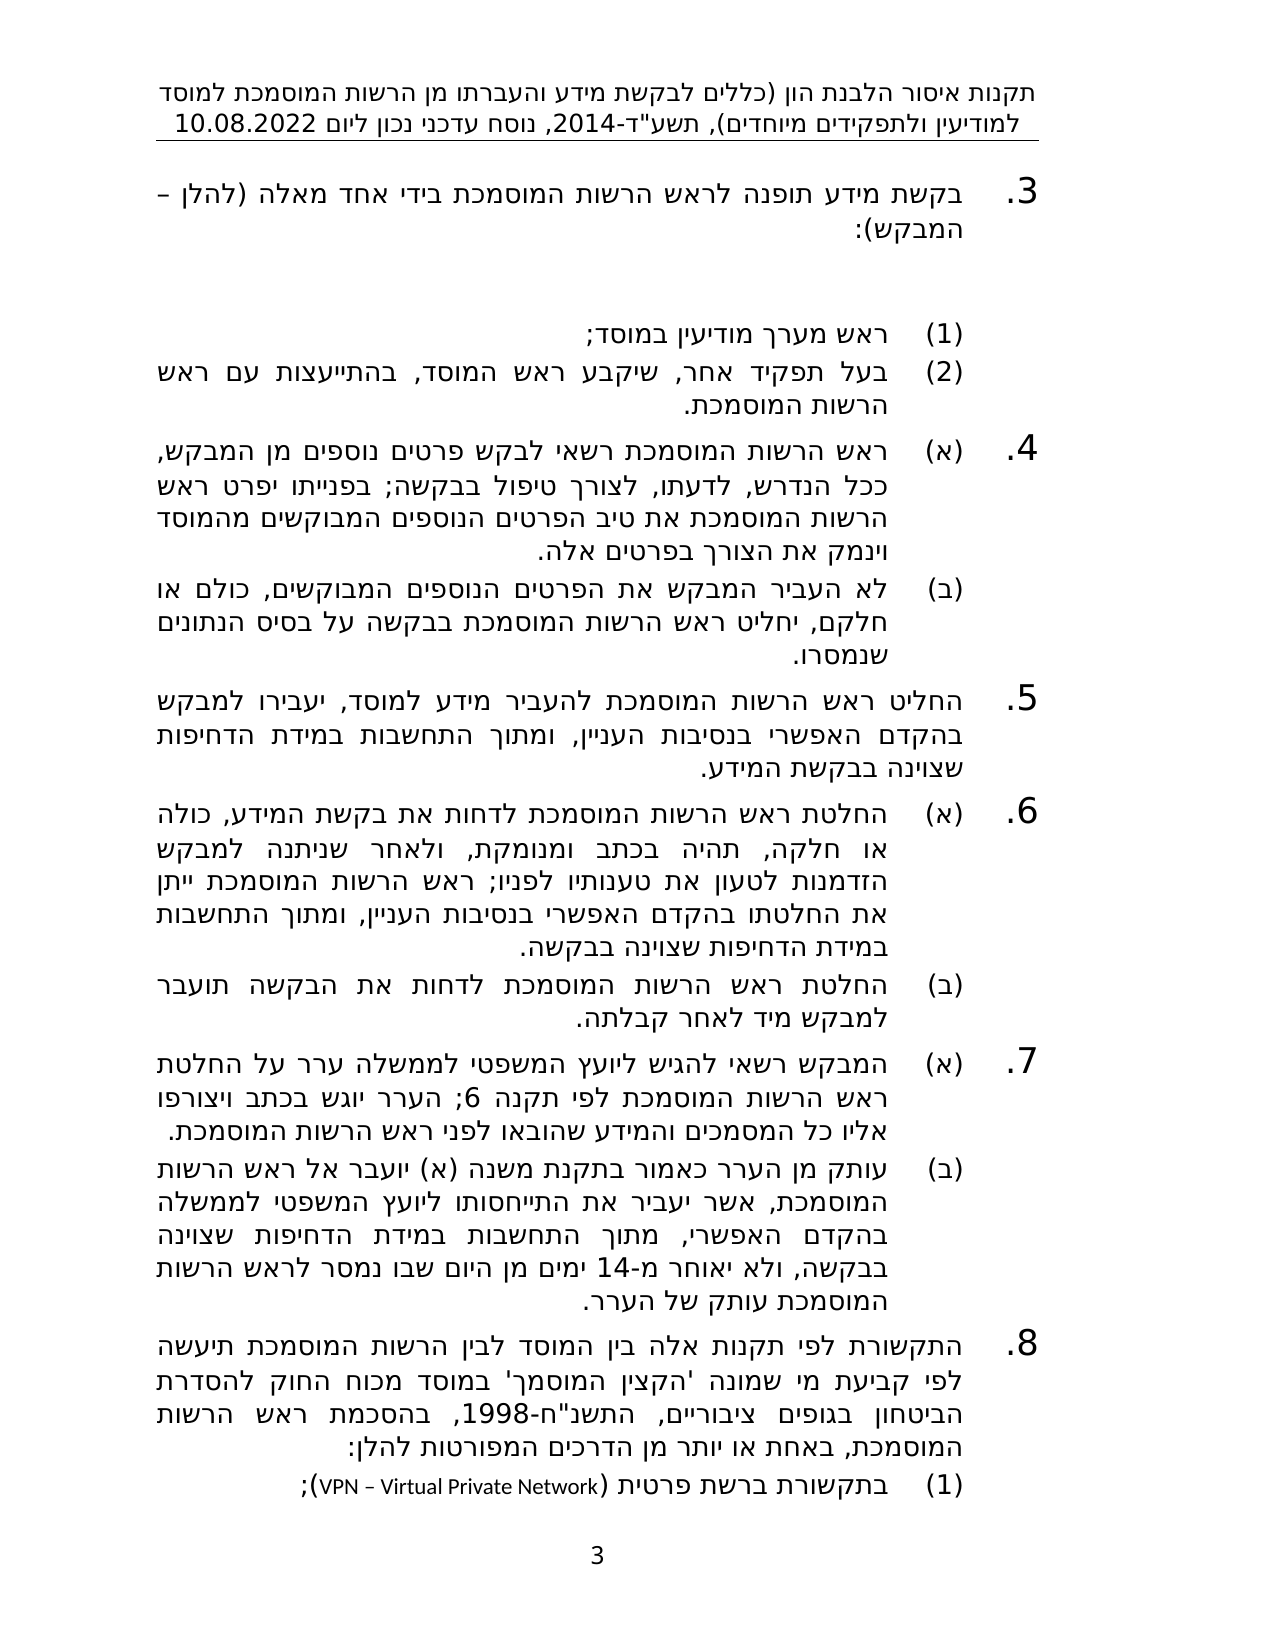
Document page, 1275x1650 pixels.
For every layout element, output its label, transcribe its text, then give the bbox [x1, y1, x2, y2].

text 8. התקשורת לפי תקנות אלה בין המוסד לבין הרשות המוסמכת תיעשה לפי קביעת מי שמונה 'הקצין המוסמך' במוסד מכוח החוק להסדרת הביטחון בגופים ציבוריים, התשנ"ח-1998, בהסכמת ראש הרשות המוסמכת, באחת או יותר מן הדרכים המפורטות להלן: [156, 1336, 1039, 1475]
text (2) בעל תפקיד אחר, שיקבע ראש המוסד, בהתייעצות עם ראש הרשות המוסמכת. [156, 369, 964, 433]
text 4. (א) ראש הרשות המוסמכת רשאי לבקש פרטים נוספים מן המבקש, ככל הנדרש, לדעתו, לצורך טיפול בבקשה; בפנייתו יפרט ראש הרשות המוסמכת את טיב הפרטים הנוספים המבוקשים מהמוסד וינמק את הצורך בפרטים אלה. [156, 440, 1039, 580]
text 3. בקשת מידע תופנה לראש הרשות המוסמכת בידי אחד מאלה (להלן – המבקש): [156, 177, 1039, 251]
text 5. החליט ראש הרשות המוסמכת להעביר מידע למוסד, יעבירו למבקש בהקדם האפשרי בנסיבות העניין, ומתוך התחשבות במידת הדחיפות שצוינה בבקשת המידע. [156, 690, 1039, 797]
text (1) ראש מערך מודיעין במוסד; [156, 331, 964, 363]
text (1) בתקשורת ברשת פרטית (VPN – Virtual Private Network); [156, 1482, 964, 1516]
text 6. (א) החלטת ראש הרשות המוסמכת לדחות את בקשת המידע, כולה או חלקה, תהיה בכתב ומנומקת, ולאחר שניתנה למבקש הזדמנות לטעון את טענותיו לפניו; ראש הרשות המוסמכת ייתן את החלטתו בהקדם האפשרי בנסיבות העניין, ומתוך התחשבות במידת הדחיפות שצוינה בבקשה. [156, 803, 1039, 976]
text (ב) החלטת ראש הרשות המוסמכת לדחות את הבקשה תועבר למבקש מיד לאחר קבלתה. [156, 982, 964, 1046]
text 7. (א) המבקש רשאי להגיש ליועץ המשפטי לממשלה ערר על החלטת ראש הרשות המוסמכת לפי תקנה 6; הערר יוגש בכתב ויצורפו אליו כל המסמכים והמידע שהובאו לפני ראש הרשות המוסמכת. [156, 1053, 1039, 1160]
text (ב) לא העביר המבקש את הפרטים הנוספים המבוקשים, כולם או חלקם, יחליט ראש הרשות המוסמכת בבקשה על בסיס הנתונים שנמסרו. [156, 586, 964, 683]
text (ב) עותק מן הערר כאמור בתקנת משנה (א) יועבר אל ראש הרשות המוסמכת, אשר יעביר את התייחסותו ליועץ המשפטי לממשלה בהקדם האפשרי, מתוך התחשבות במידת הדחיפות שצוינה בבקשה, ולא יאוחר מ-14 ימים מן היום שבו נמסר לראש הרשות המוסמכת עותק של הערר. [156, 1166, 964, 1329]
